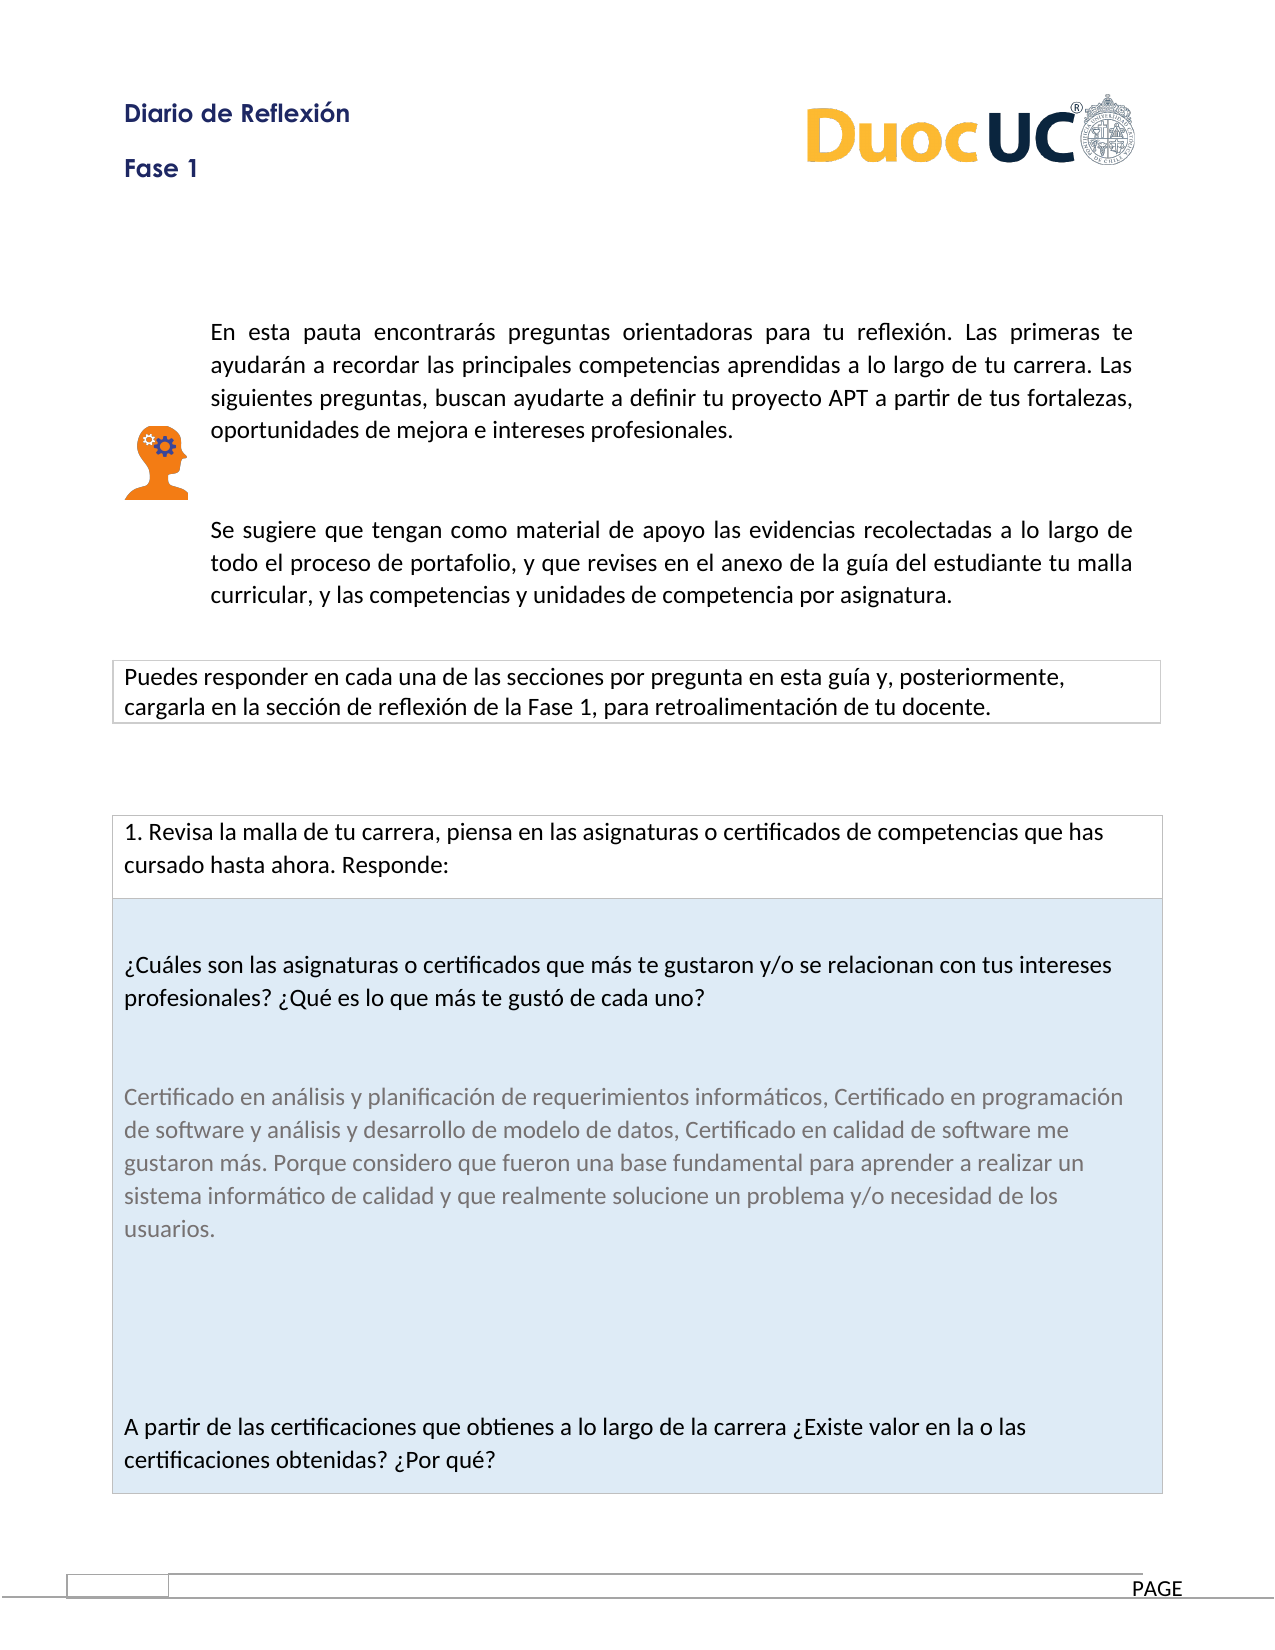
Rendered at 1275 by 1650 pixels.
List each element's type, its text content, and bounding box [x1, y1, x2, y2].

table_header [112, 316, 199, 629]
picture [807, 94, 1135, 165]
picture [123, 426, 188, 500]
table_header 1. Revisa la malla de tu carrera, piensa en las asignaturas o certificados de competencias que has cursado hasta ahora. Responde: [113, 816, 1162, 898]
table_header Puedes responder en cada una de las secciones por pregunta en esta guía y, posteriormente, cargarla en la sección de reflexión de la Fase 1, para retroalimentación de tu docente. [114, 661, 1160, 722]
table_header En esta pauta encontrarás preguntas orientadoras para tu reflexión. Las primeras te ayudarán a recordar las principales competencias aprendidas a lo largo de tu carrera. Las siguientes preguntas, buscan ayudarte a definir tu proyecto APT a partir de tus fortalezas, oportunidades de mejora e intereses profesionales. Se sugiere que tengan como material de apoyo las evidencias recolectadas a lo largo de todo el proceso de portafolio, y que revises en el anexo de la guía del estudiante tu malla curricular, y las competencias y unidades de competencia por asignatura. [199, 316, 1146, 629]
